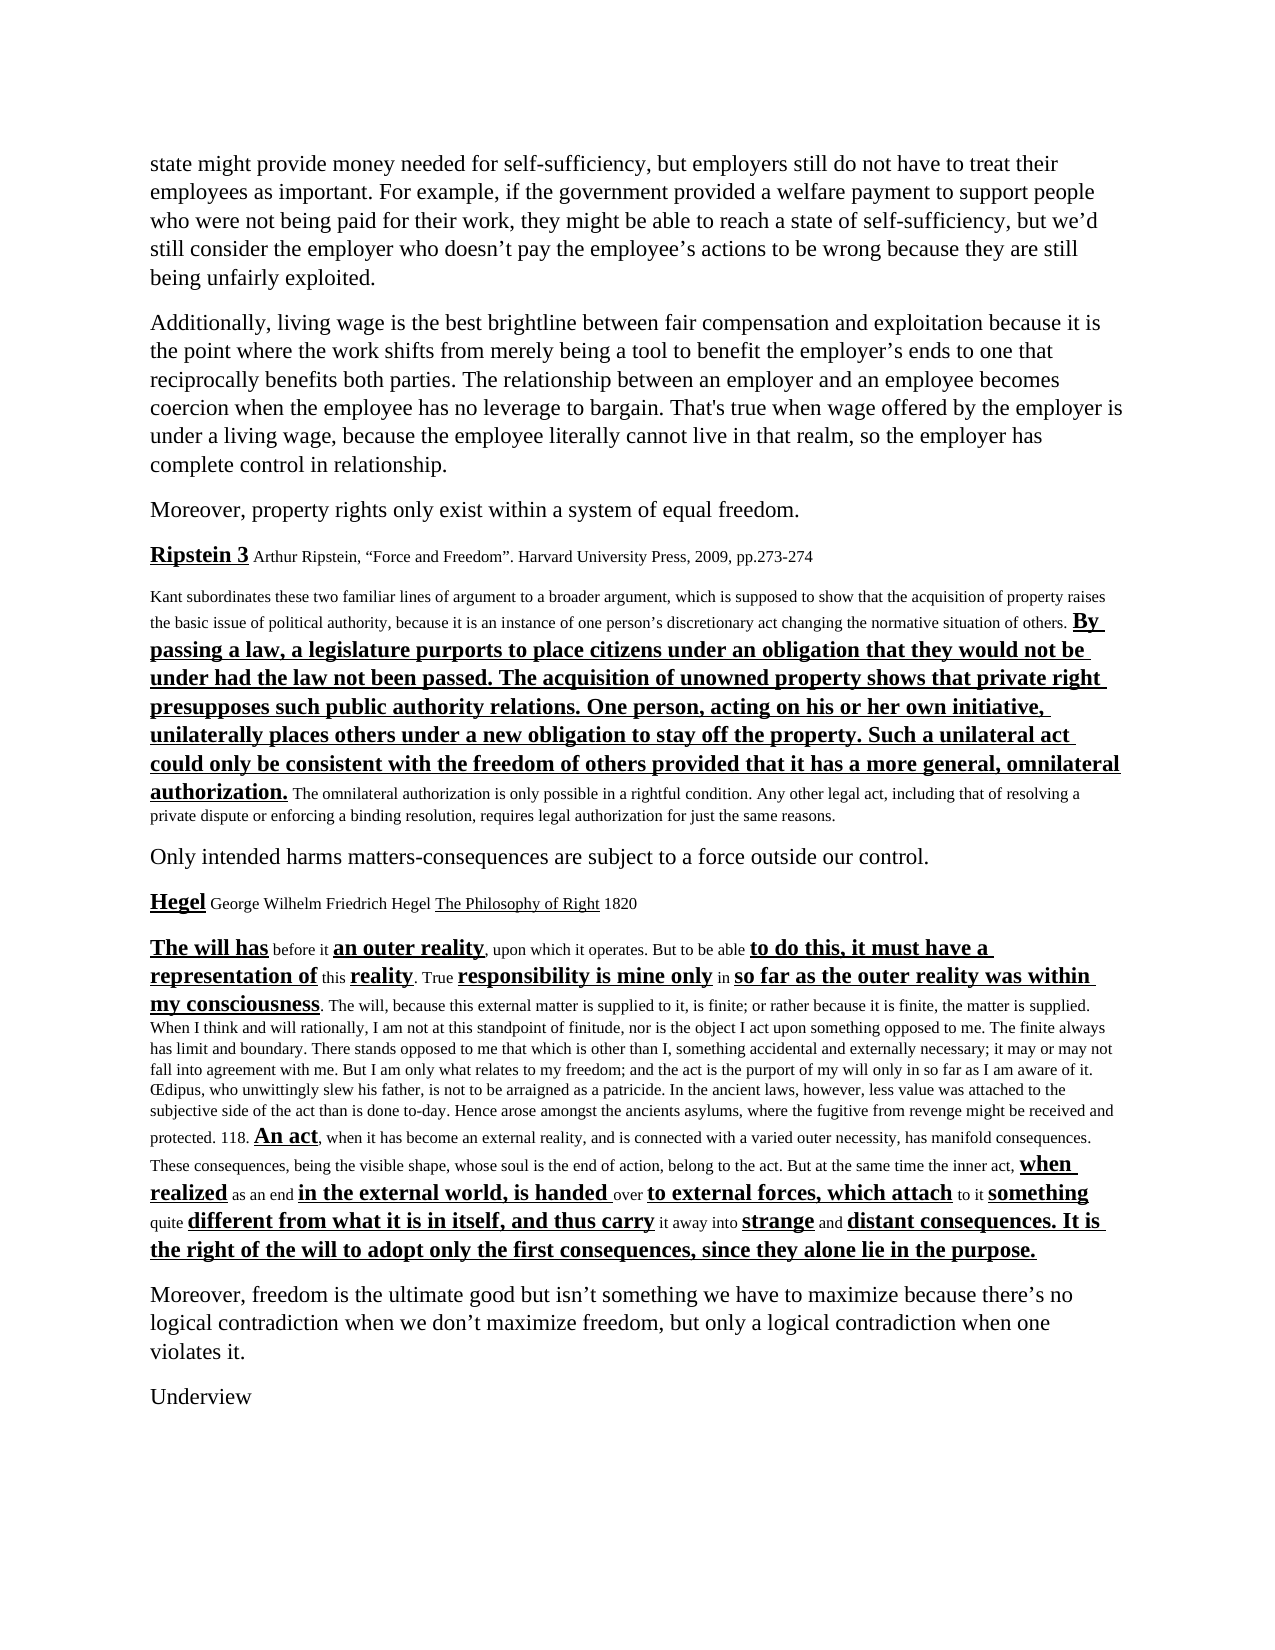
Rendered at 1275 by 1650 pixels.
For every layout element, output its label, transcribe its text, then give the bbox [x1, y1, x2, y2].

text Moreover, freedom is the ultimate good but isn’t something we have to maximize because there’s no logical contradiction when we don’t maximize freedom, but only a logical contradiction when one violates it. [150, 1281, 1125, 1364]
text Moreover, property rights only exist within a system of equal freedom. [150, 496, 1125, 522]
text Additionally, living wage is the best brightline between fair compensation and exploitation because it is the point where the work shifts from merely being a tool to benefit the employer’s ends to one that reciprocally benefits both parties. The relationship between an employer and an employee becomes coercion when the employee has no leverage to bargain. That's true when wage offered by the employer is under a living wage, because the employee literally cannot live in that realm, so the employer has complete control in relationship. [150, 309, 1125, 477]
text The will has before it an outer reality, upon which it operates. But to be able to do this, it must have a representation of this reality. True responsibility is mine only in so far as the outer reality was within my consciousness. The will, because this external matter is supplied to it, is finite; or rather because it is finite, the matter is supplied. When I think and will rationally, I am not at this standpoint of finitude, nor is the object I act upon something opposed to me. The finite always has limit and boundary. There stands opposed to me that which is other than I, something accidental and externally necessary; it may or may not fall into agreement with me. But I am only what relates to my freedom; and the act is the purport of my will only in so far as I am aware of it. Œdipus, who unwittingly slew his father, is not to be arraigned as a patricide. In the ancient laws, however, less value was attached to the subjective side of the act than is done to-day. Hence arose amongst the ancients asylums, where the fugitive from revenge might be received and protected. 118. An act, when it has become an external reality, and is connected with a varied outer necessity, has manifold consequences. These consequences, being the visible shape, whose soul is the end of action, belong to the act. But at the same time the inner act, when realized as an end in the external world, is handed over to external forces, which attach to it something quite different from what it is in itself, and thus carry it away into strange and distant consequences. It is the right of the will to adopt only the first consequences, since they alone lie in the purpose. [150, 933, 1125, 1262]
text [150, 150, 1125, 290]
text Hegel George Wilhelm Friedrich Hegel The Philosophy of Right 1820 [150, 888, 1125, 915]
text Only intended harms matters-consequences are subject to a force outside our control. [150, 843, 1125, 870]
text Kant subordinates these two familiar lines of argument to a broader argument, which is supposed to show that the acquisition of property raises the basic issue of political authority, because it is an instance of one person’s discretionary act changing the normative situation of others. By passing a law, a legislature purports to place citizens under an obligation that they would not be under had the law not been passed. The acquisition of unowned property shows that private right presupposes such public authority relations. One person, acting on his or her own initiative, unilaterally places others under a new obligation to stay off the property. Such a unilateral act could only be consistent with the freedom of others provided that it has a more general, omnilateral authorization. The omnilateral authorization is only possible in a rightful condition. Any other legal act, including that of resolving a private dispute or enforcing a binding resolution, requires legal authorization for just the same reasons. [150, 586, 1125, 825]
text Underview [150, 1383, 1125, 1409]
text Ripstein 3 Arthur Ripstein, “Force and Freedom”. Harvard University Press, 2009, pp.273-274 [150, 541, 1125, 568]
